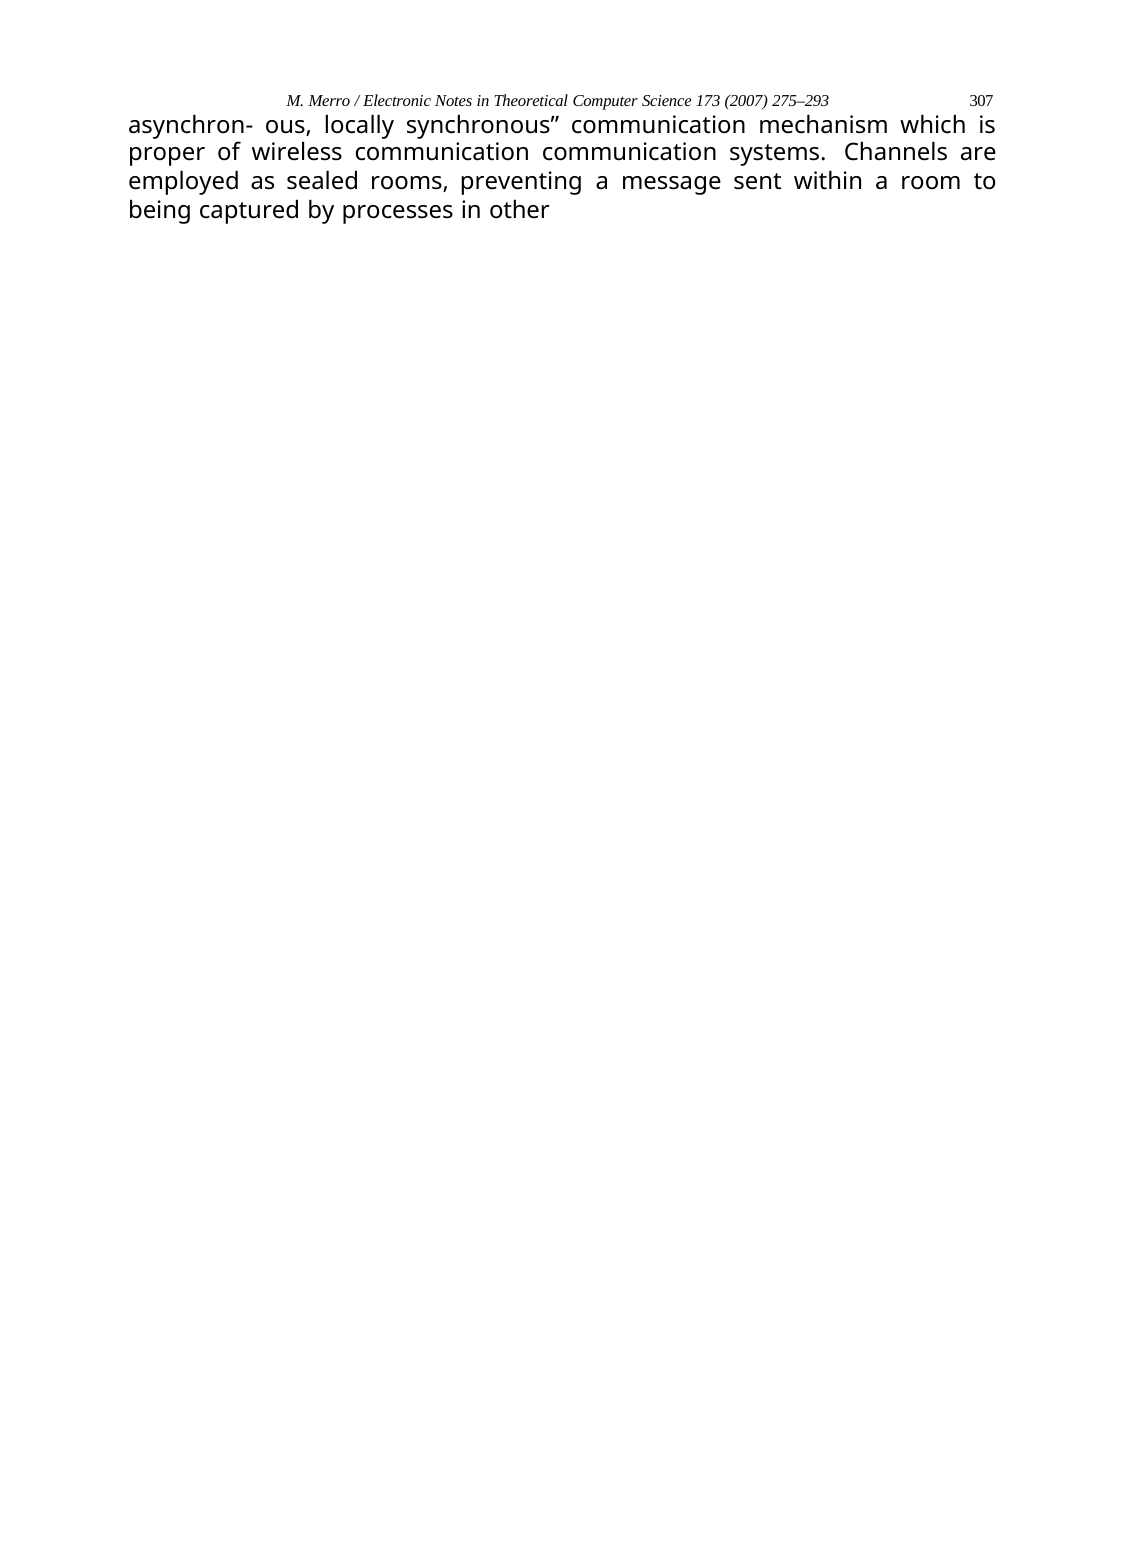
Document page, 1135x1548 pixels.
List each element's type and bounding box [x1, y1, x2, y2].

text [128, 110, 997, 225]
